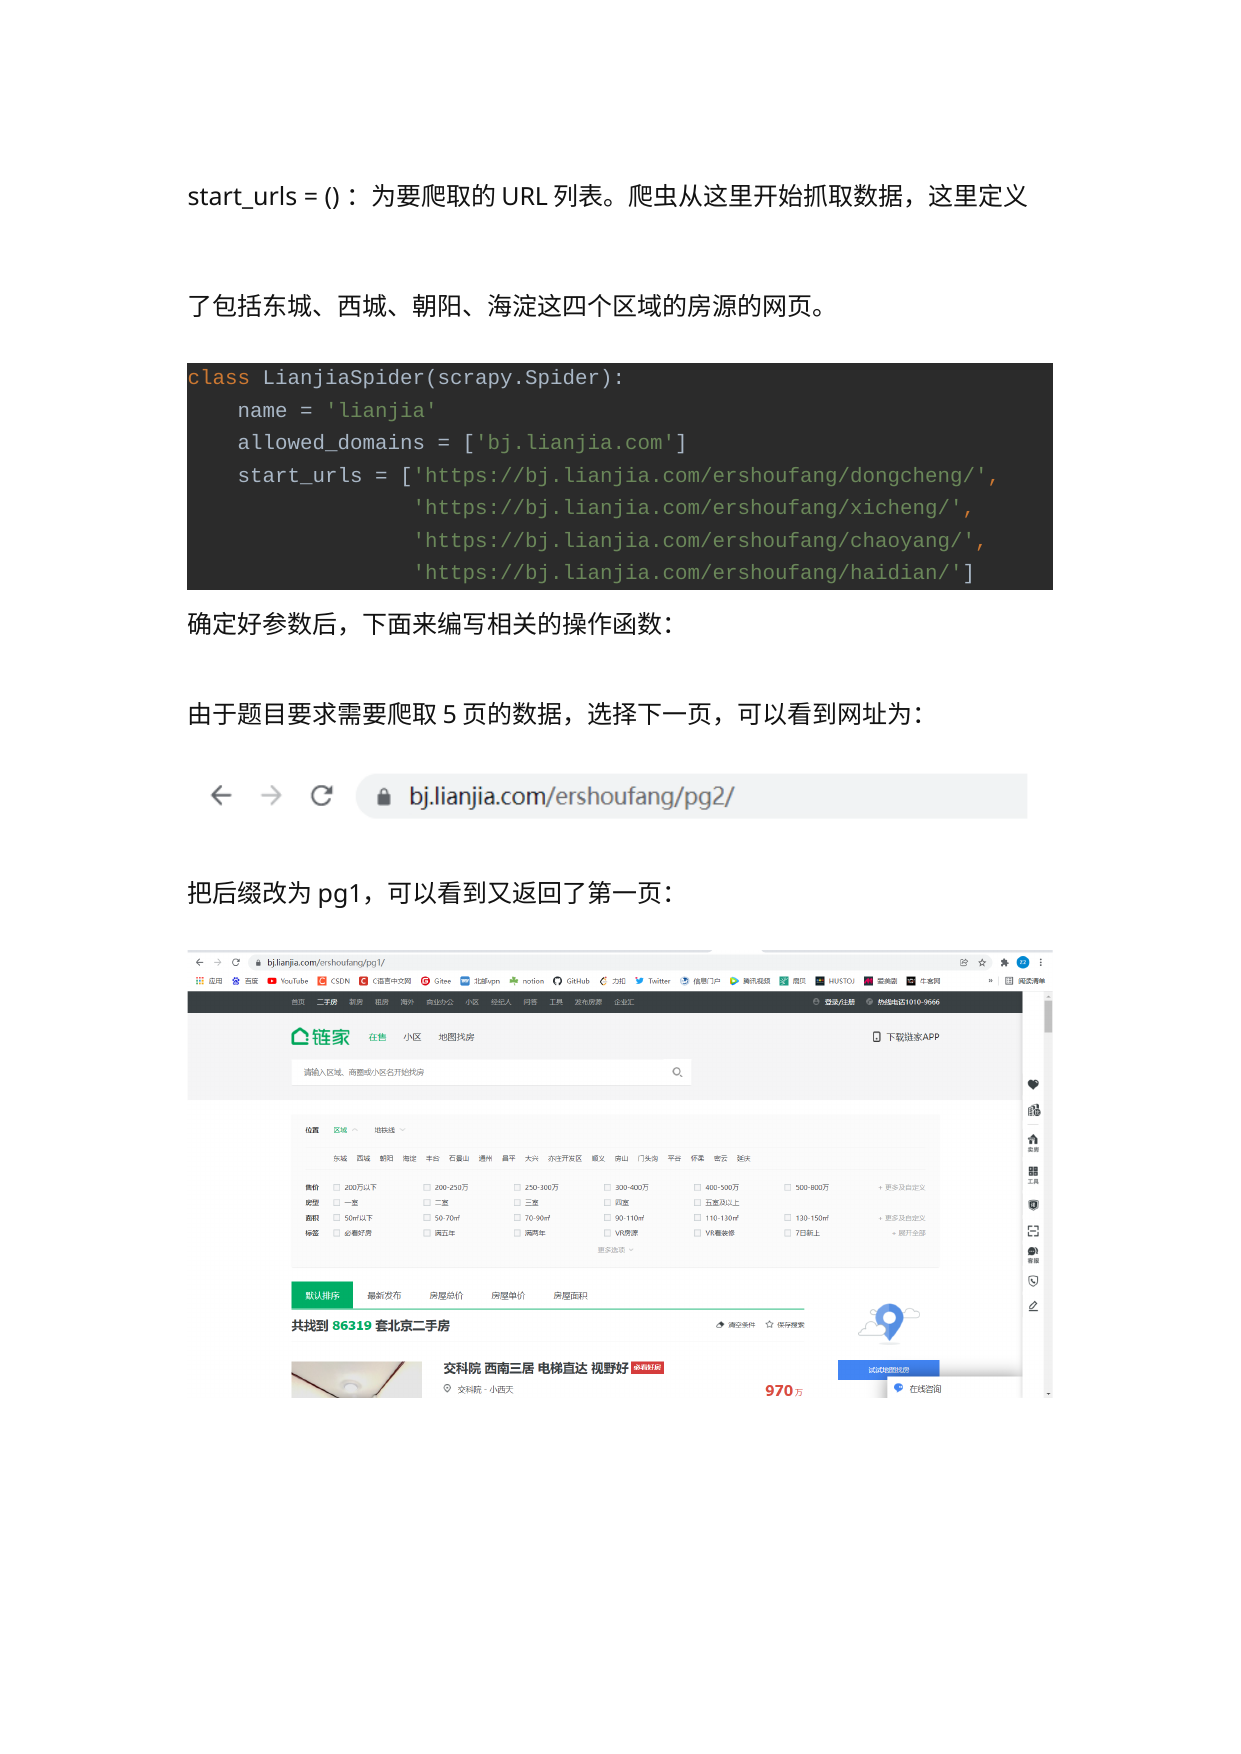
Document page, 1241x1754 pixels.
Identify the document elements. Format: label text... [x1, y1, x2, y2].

text 确定好参数后，下面来编写相关的操作函数： [187, 590, 1053, 655]
text 把后缀改为pg1，可以看到又返回了第一页： [187, 859, 1053, 924]
picture [187, 770, 1028, 829]
text 由于题目要求需要爬取5页的数据，选择下一页，可以看到网址为： [187, 681, 1053, 746]
picture [187, 950, 1053, 1398]
text start_urls = () ：为要爬取的URL列表。爬虫从这里开始抓取数据，这里定义了包括东城、西城、朝阳、海淀这四个区域的房源的网页。 [187, 162, 1053, 337]
text class LianjiaSpider(scrapy.Spider): name = 'lianjia' allowed_domains = ['bj.lianjia.com'] start_urls = ['https://bj.lianjia.com/ershoufang/dongcheng/', 'https://bj.lianjia.com/ershoufang/xicheng/', 'https://bj.lianjia.com/ershoufang/chaoyang/', 'https://bj.lianjia.com/ershoufang/haidian/'] [187, 363, 1053, 590]
